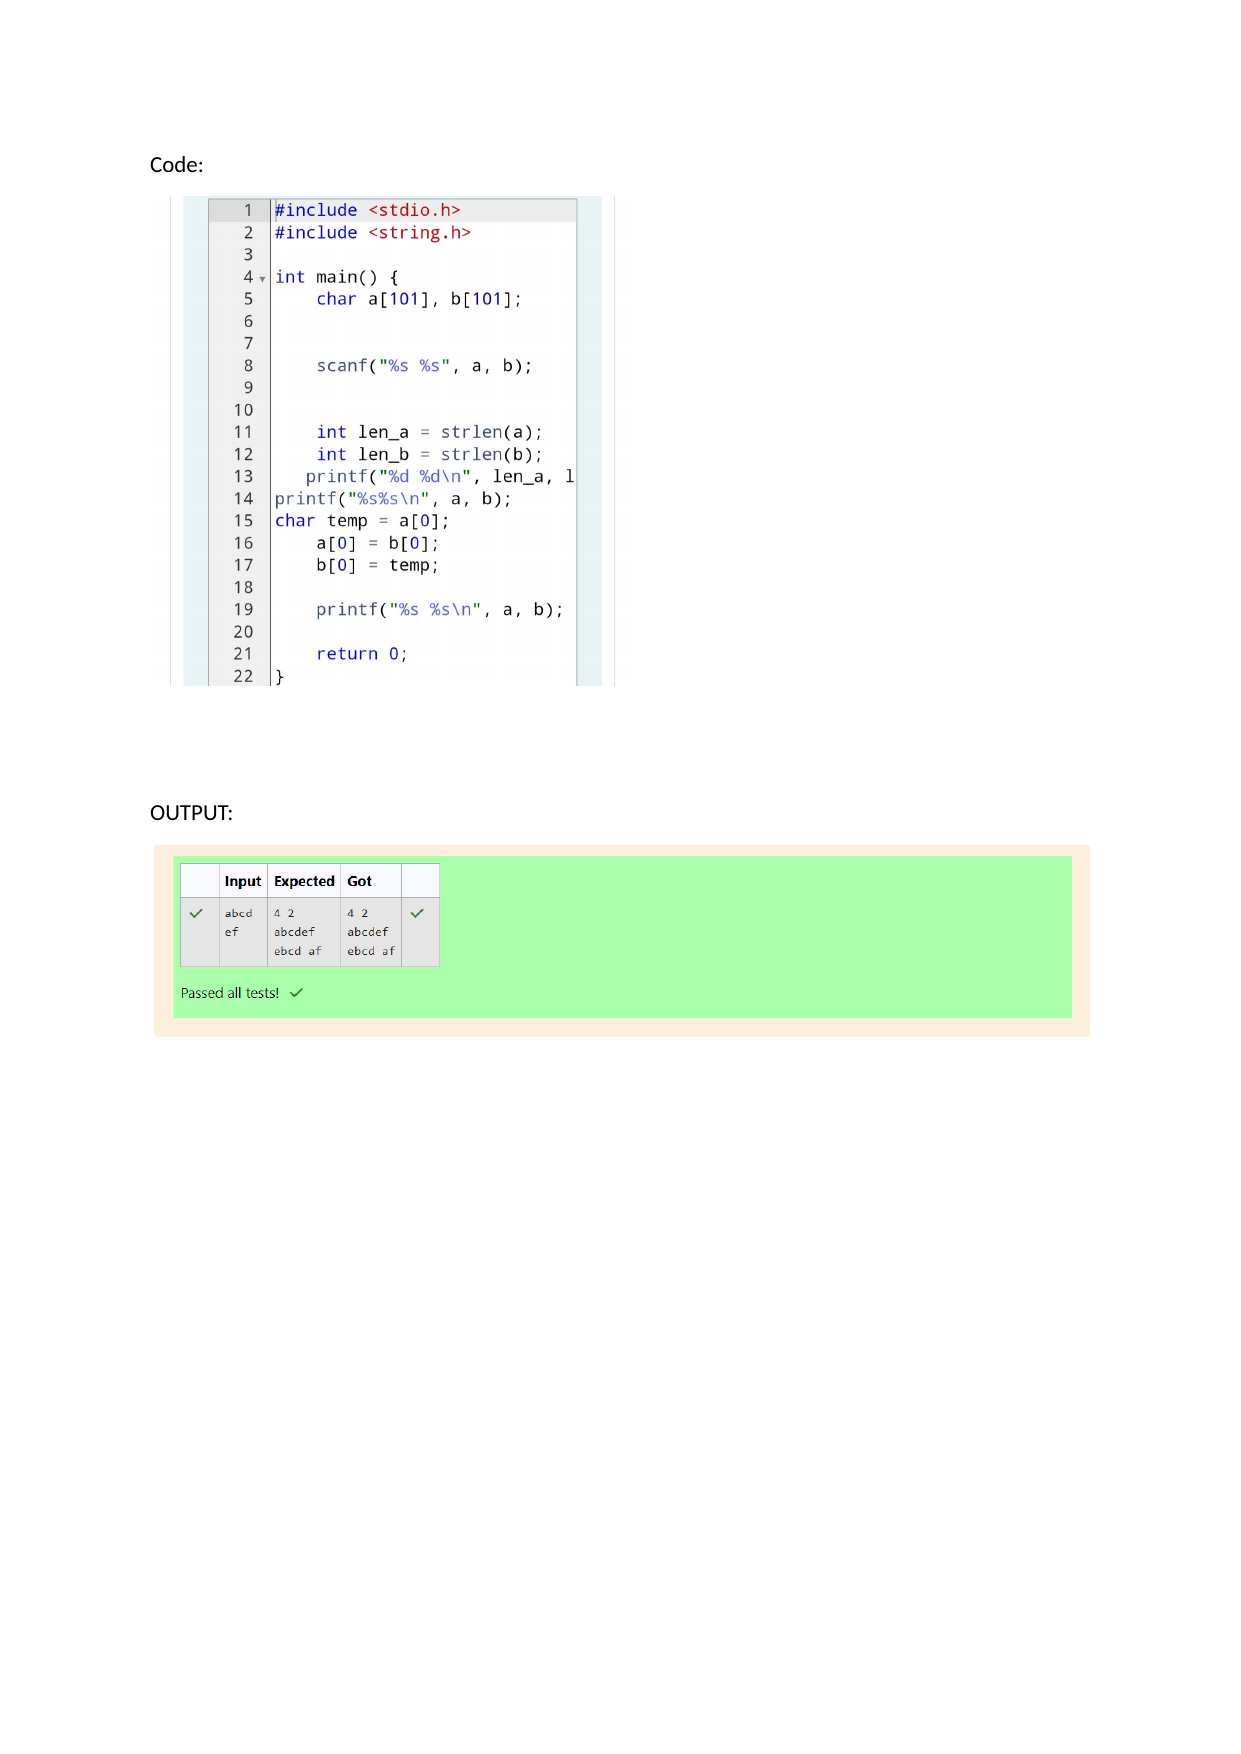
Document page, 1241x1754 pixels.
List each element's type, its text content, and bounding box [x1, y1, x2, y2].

picture [150, 845, 1091, 1044]
text Code: [150, 150, 1090, 178]
text OUTPUT: [150, 798, 1090, 827]
